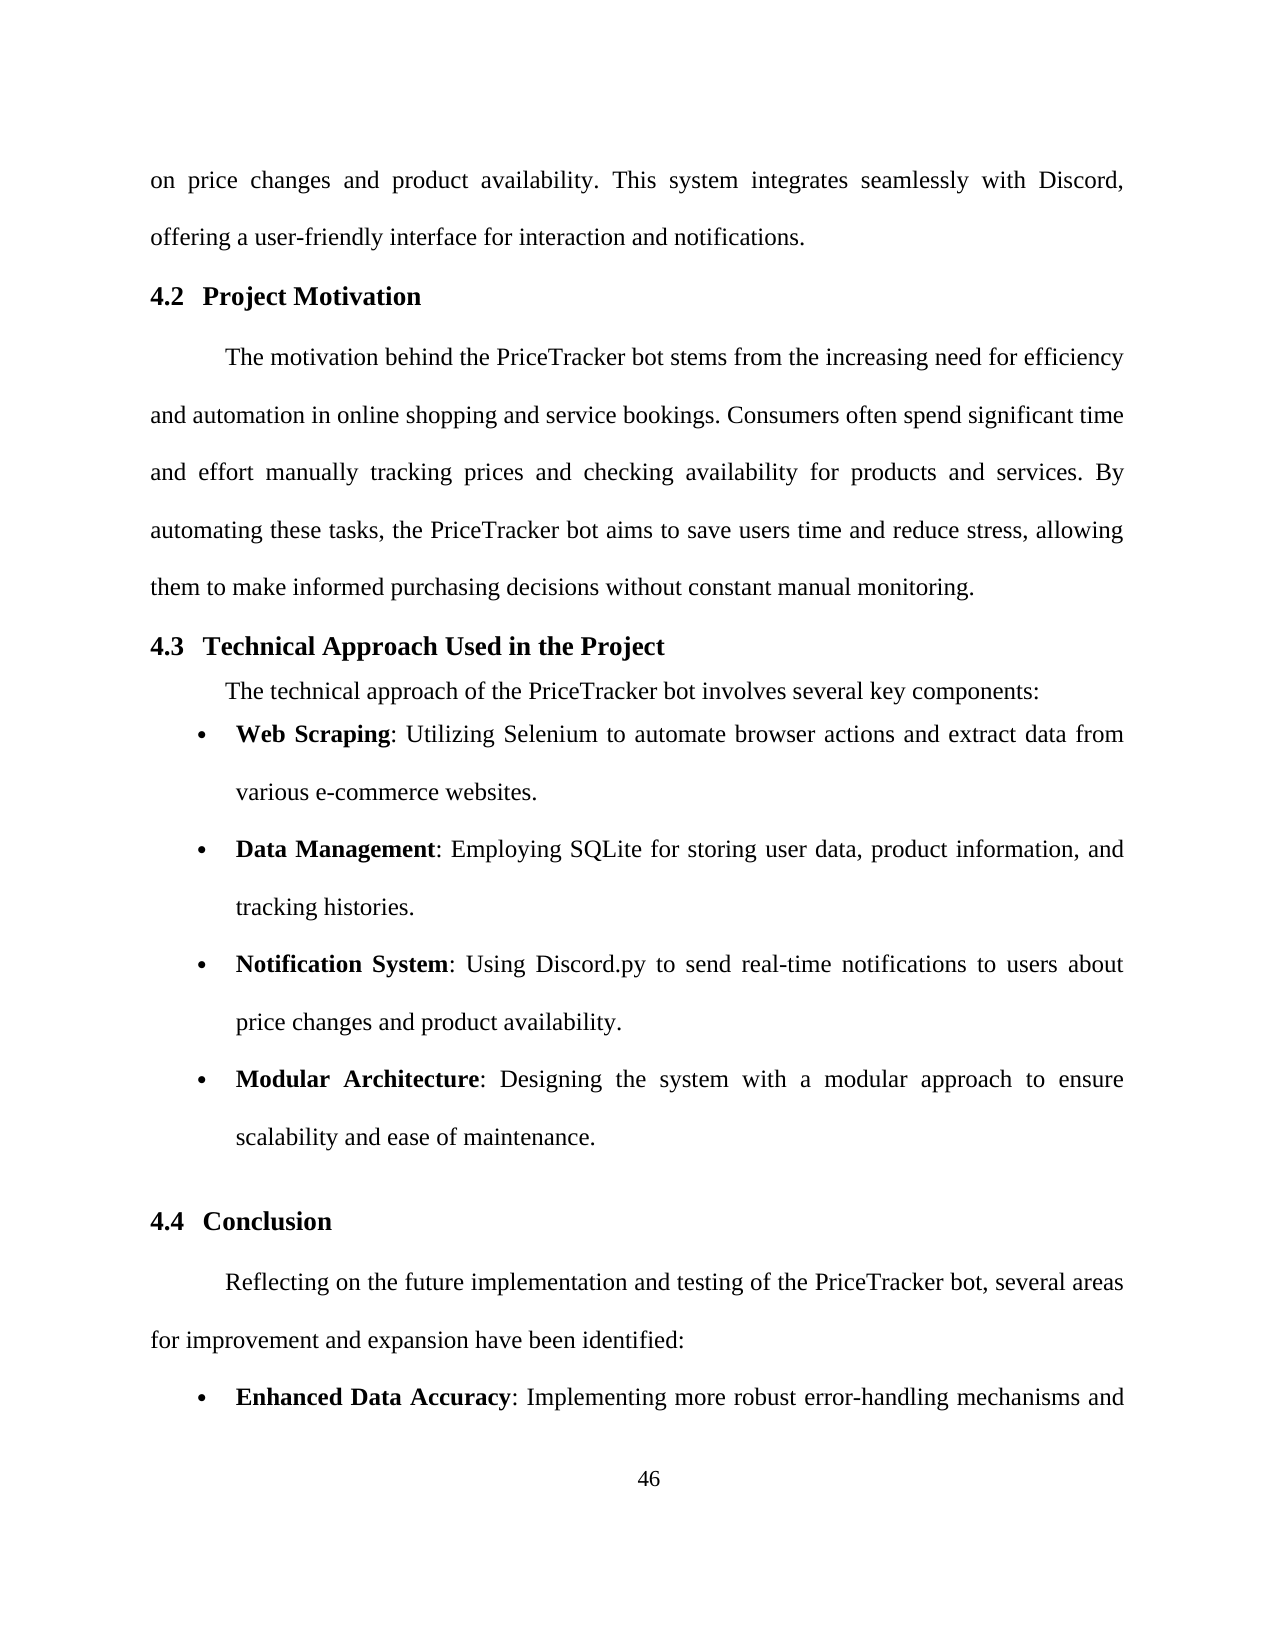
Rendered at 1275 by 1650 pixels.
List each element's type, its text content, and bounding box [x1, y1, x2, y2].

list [198, 1382, 1125, 1411]
subtitle Project Motivation [150, 280, 1212, 311]
list Notification System: Using Discord.py to send real-time notifications to users about price changes and product availability. [198, 949, 1125, 1036]
text The technical approach of the PriceTracker bot involves several key components: [150, 676, 1125, 705]
list Web Scraping: Utilizing Selenium to automate browser actions and extract data from various e-commerce websites. [198, 719, 1125, 806]
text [150, 165, 1125, 251]
text The motivation behind the PriceTracker bot stems from the increasing need for efficiency and automation in online shopping and service bookings. Consumers often spend significant time and effort manually tracking prices and checking availability for products and services. By automating these tasks, the PriceTracker bot aims to save users time and reduce stress, allowing them to make informed purchasing decisions without constant manual monitoring. [150, 342, 1125, 601]
subtitle Technical Approach Used in the Project [150, 630, 1212, 661]
list Data Management: Employing SQLite for storing user data, product information, and tracking histories. [198, 834, 1125, 921]
list Modular Architecture: Designing the system with a modular approach to ensure scalability and ease of maintenance. [198, 1064, 1125, 1151]
text Reflecting on the future implementation and testing of the PriceTracker bot, several areas for improvement and expansion have been identified: [150, 1267, 1125, 1353]
subtitle Conclusion [150, 1205, 1212, 1236]
